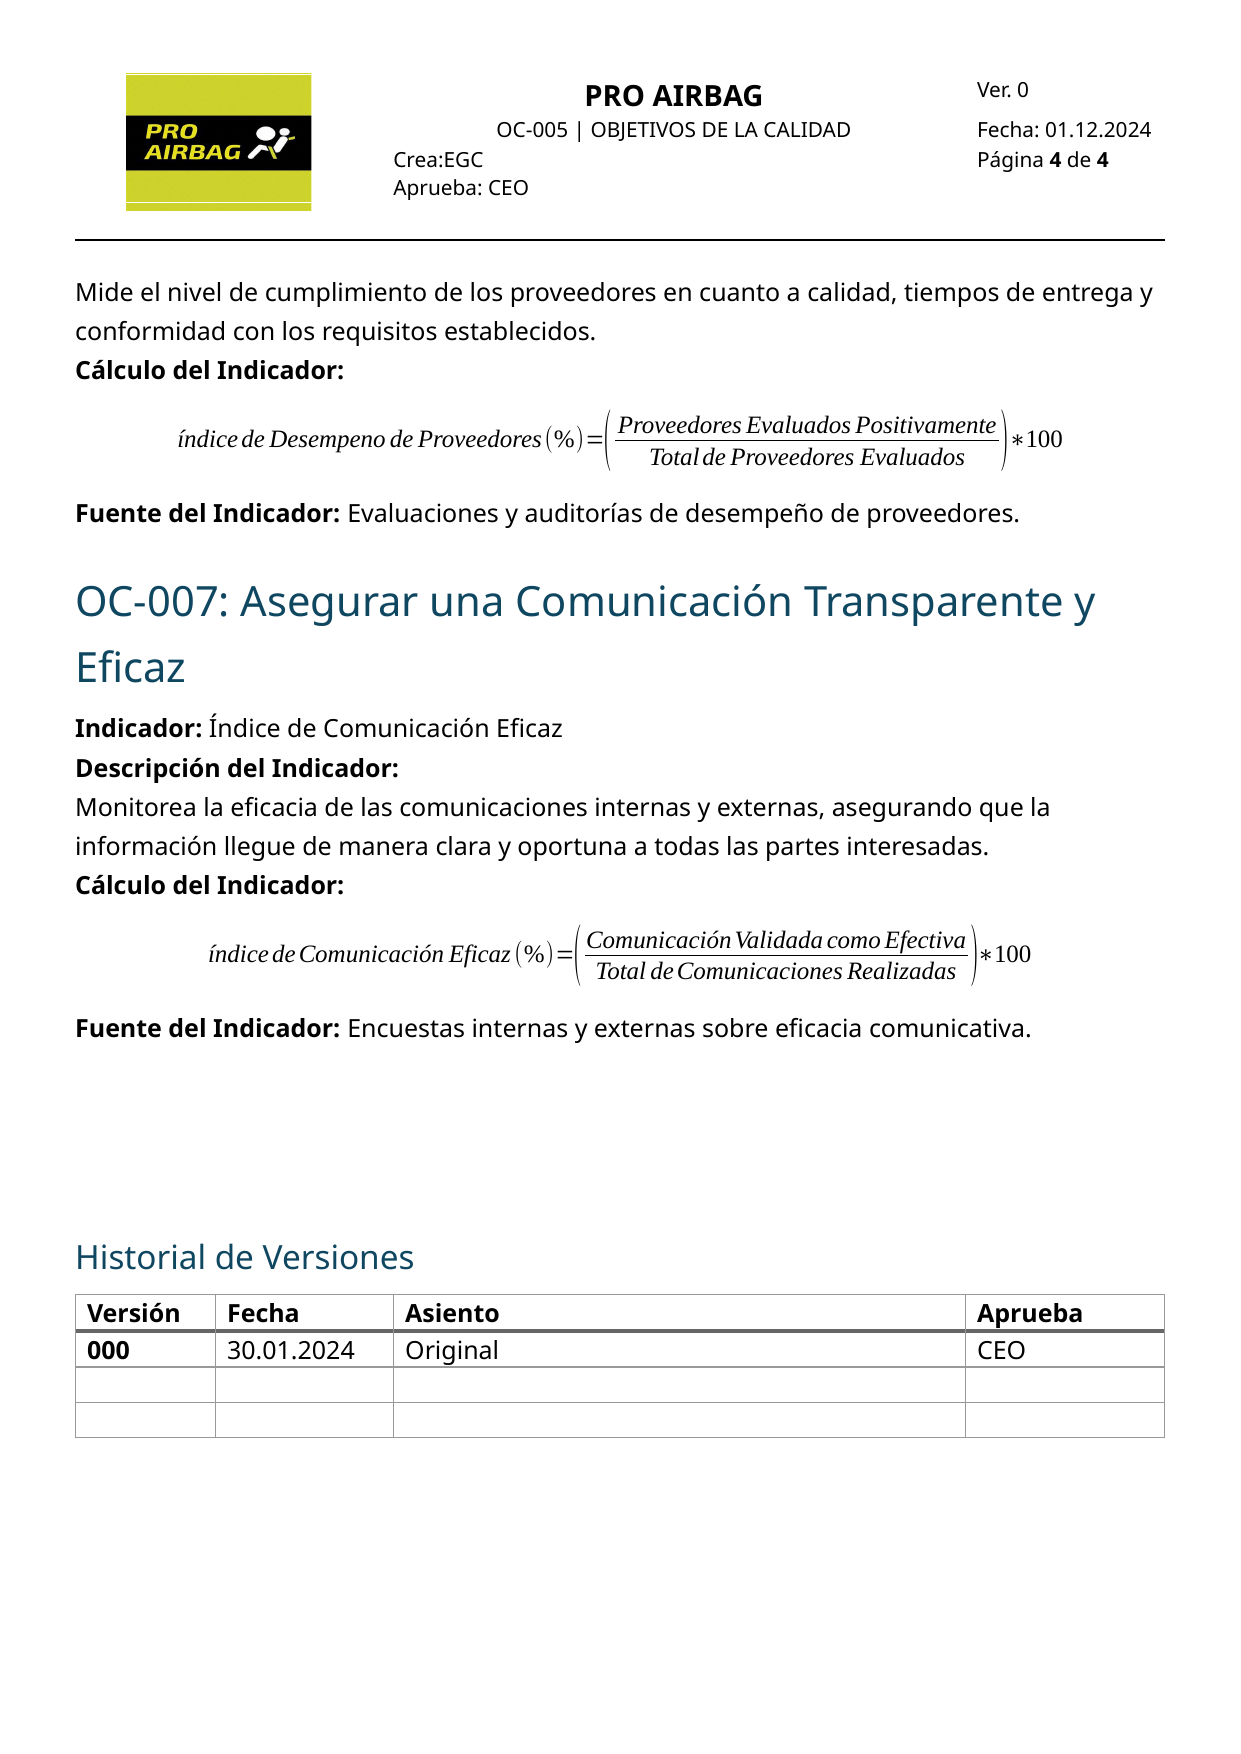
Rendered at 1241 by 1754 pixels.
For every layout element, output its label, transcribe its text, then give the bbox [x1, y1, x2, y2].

table_cell [966, 1368, 1164, 1402]
table_header Aprueba [966, 1295, 1164, 1329]
table_cell 30.01.2024 [216, 1333, 393, 1366]
subtitle Historial de Versiones [75, 1234, 1165, 1279]
table_cell [966, 1403, 1164, 1437]
table_header Asiento [394, 1295, 965, 1329]
table_cell 000 [76, 1333, 215, 1366]
table_cell [216, 1368, 393, 1402]
text Indicador: Índice de Comunicación Eficaz Descripción del Indicador: Monitorea la eficacia de las comunicaciones internas y externas, asegurando que la información llegue de manera clara y oportuna a todas las partes interesadas. Cálculo del Indicador: [75, 711, 1165, 902]
table_cell [76, 1368, 215, 1402]
table_cell [216, 1403, 393, 1437]
table_cell [76, 1403, 215, 1437]
table_cell [394, 1403, 965, 1437]
table_cell CEO [966, 1333, 1164, 1366]
table_cell Original [394, 1333, 965, 1366]
table_header Fecha [216, 1295, 393, 1329]
table_header Versión [76, 1295, 215, 1329]
text Fuente del Indicador: Evaluaciones y auditorías de desempeño de proveedores. [75, 496, 1165, 530]
picture [126, 75, 312, 202]
picture [126, 203, 312, 211]
subtitle OC-007: Asegurar una Comunicación Transparente y Eficaz [75, 572, 1165, 694]
text Fuente del Indicador: Encuestas internas y externas sobre eficacia comunicativa. [75, 1010, 1165, 1044]
table_cell [394, 1368, 965, 1402]
